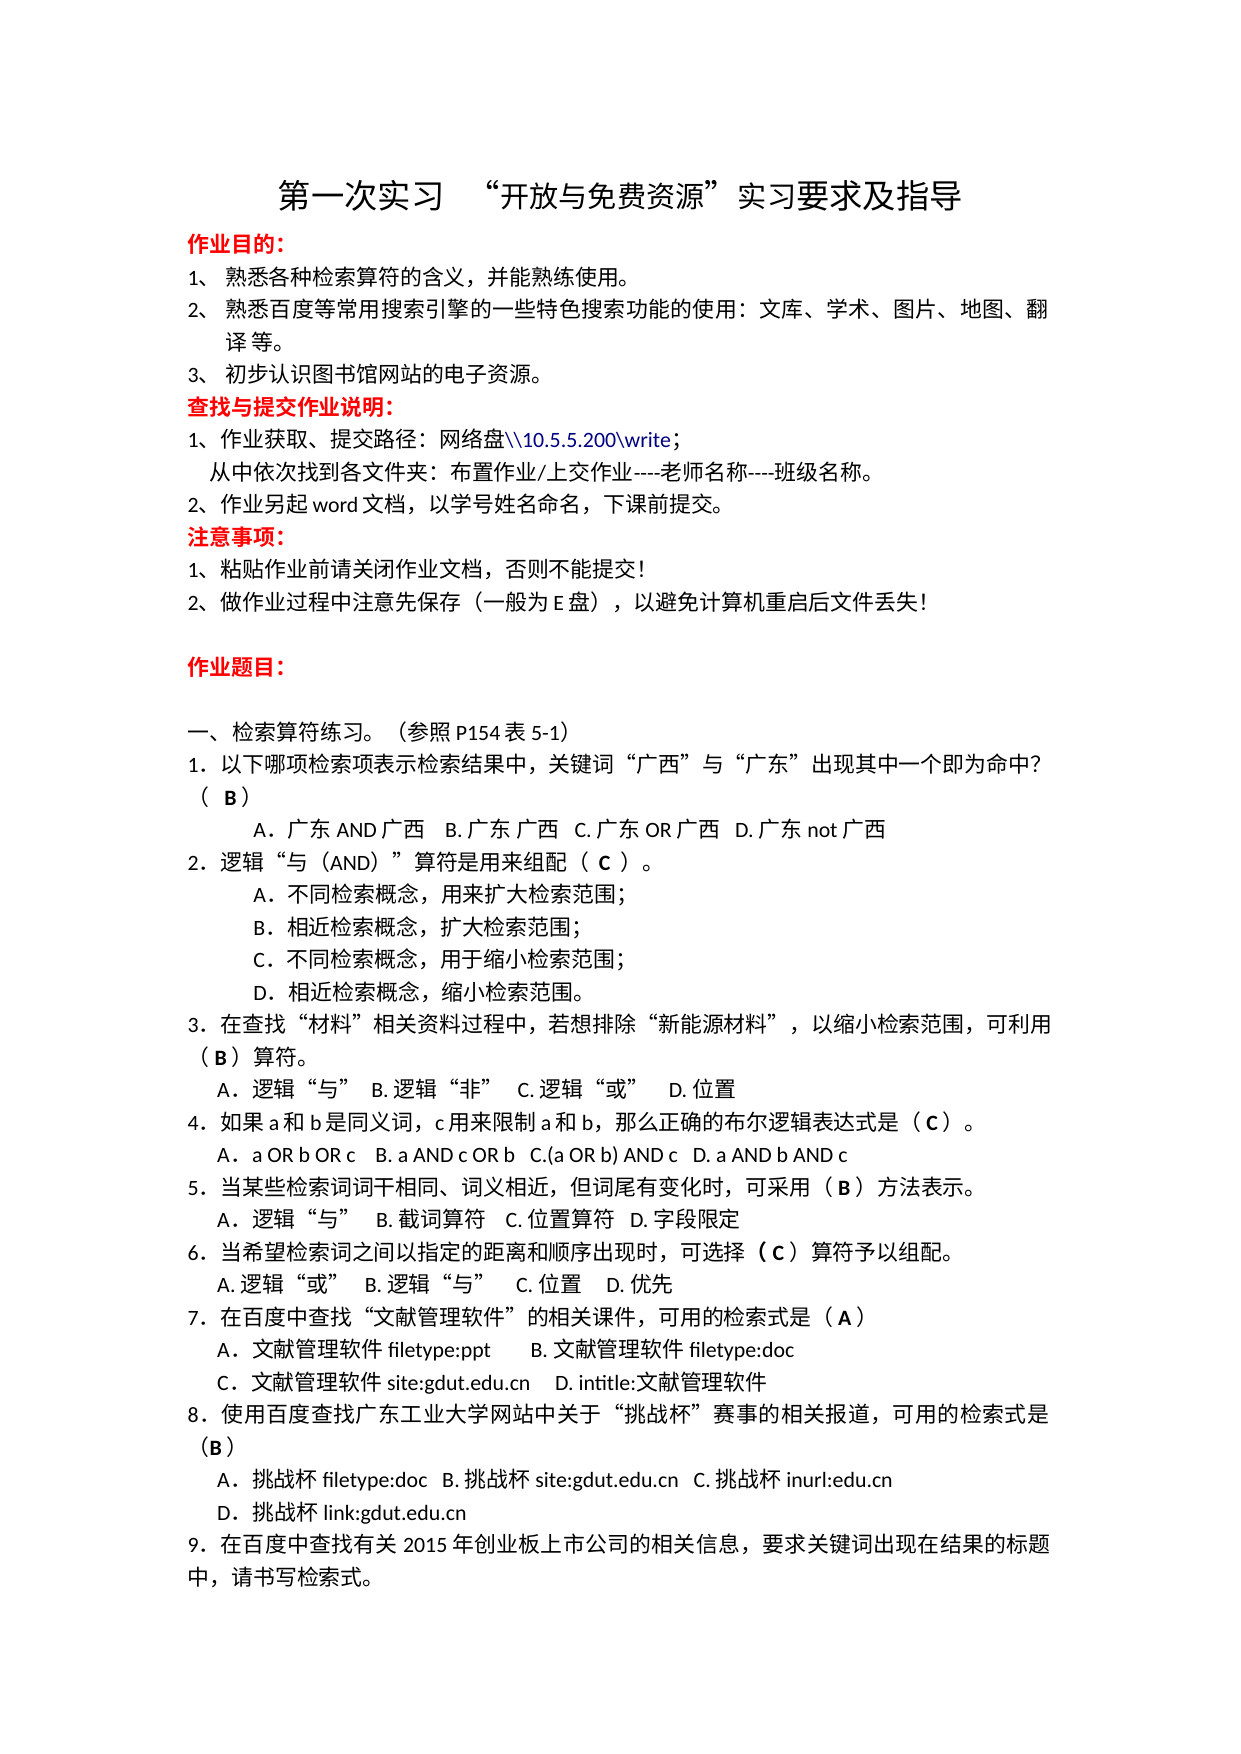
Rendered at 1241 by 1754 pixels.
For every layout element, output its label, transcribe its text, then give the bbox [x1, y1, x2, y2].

text 作业题目： [187, 649, 1053, 682]
text 2、作业另起word文档，以学号姓名命名，下课前提交。 [187, 487, 1053, 519]
text A．逻辑“与” B. 逻辑“非” C. 逻辑“或” D. 位置 [187, 1072, 1053, 1104]
text 2．逻辑“与（AND）”算符是用来组配（ C ）。 [187, 844, 1053, 877]
text 注意事项： [187, 519, 1053, 552]
list 熟悉各种检索算符的含义，并能熟练使用。 [187, 259, 1053, 292]
text 6．当希望检索词之间以指定的距离和顺序出现时，可选择（ C ）算符予以组配。 [187, 1234, 1053, 1267]
list 在百度中查找有关2015年创业板上市公司的相关信息，要求关键词出现在结果的标题中，请书写检索式。 [187, 1527, 1053, 1592]
text 7．在百度中查找“文献管理软件”的相关课件，可用的检索式是（ A ） [187, 1299, 1053, 1332]
text A．逻辑“与” B. 截词算符 C. 位置算符 D. 字段限定 [187, 1202, 1053, 1234]
text 4．如果a和b是同义词，c用来限制a和b，那么正确的布尔逻辑表达式是（ C ）。 [187, 1104, 1053, 1137]
text A．挑战杯 filetype:doc B. 挑战杯 site:gdut.edu.cn C. 挑战杯 inurl:edu.cn [187, 1462, 1053, 1494]
text C．文献管理软件 site:gdut.edu.cn D. intitle:文献管理软件 [187, 1364, 1053, 1397]
text 8．使用百度查找广东工业大学网站中关于“挑战杯”赛事的相关报道，可用的检索式是（B ） [187, 1397, 1053, 1462]
text A．a OR b OR c B. a AND c OR b C.(a OR b) AND c D. a AND b AND c [187, 1137, 1053, 1169]
list 初步认识图书馆网站的电子资源。 [187, 357, 1053, 389]
list 熟悉百度等常用搜索引擎的一些特色搜索功能的使用：文库、学术、图片、地图、翻译 等。 [187, 292, 1053, 357]
text 3．在查找“材料”相关资料过程中，若想排除“新能源材料”，以缩小检索范围，可利用（ B ）算符。 [187, 1007, 1053, 1072]
text D．相近检索概念，缩小检索范围。 [187, 974, 1053, 1007]
text 1、作业获取、提交路径：网络盘\\10.5.5.200\write； [187, 422, 1053, 454]
text A．不同检索概念，用来扩大检索范围； [187, 877, 1053, 909]
text C．不同检索概念，用于缩小检索范围； [187, 942, 1053, 974]
text 1、粘贴作业前请关闭作业文档，否则不能提交！ [187, 552, 1053, 584]
text A．广东 AND 广西 B. 广东 广西 C. 广东 OR 广西 D. 广东 not 广西 [187, 812, 1053, 844]
text A. 逻辑“或” B. 逻辑“与” C. 位置 D. 优先 [187, 1267, 1053, 1299]
text A．文献管理软件 filetype:ppt B. 文献管理软件 filetype:doc [187, 1332, 1053, 1364]
list 检索算符练习。（参照P154表5-1） [187, 714, 1053, 747]
text B．相近检索概念，扩大检索范围； [187, 909, 1053, 942]
text 第一次实习 “开放与免费资源”实习要求及指导 [187, 162, 1053, 227]
text D．挑战杯 link:gdut.edu.cn [187, 1494, 1053, 1527]
text 1．以下哪项检索项表示检索结果中，关键词“广西”与“广东”出现其中一个即为命中？（ B ） [187, 747, 1053, 812]
text 从中依次找到各文件夹：布置作业/上交作业----老师名称----班级名称。 [187, 454, 1053, 487]
text 5．当某些检索词词干相同、词义相近，但词尾有变化时，可采用（ B ）方法表示。 [187, 1169, 1053, 1202]
text 作业目的： [187, 227, 1053, 259]
text 查找与提交作业说明： [187, 389, 1053, 422]
text 2、做作业过程中注意先保存（一般为E盘），以避免计算机重启后文件丢失！ [187, 584, 1053, 617]
